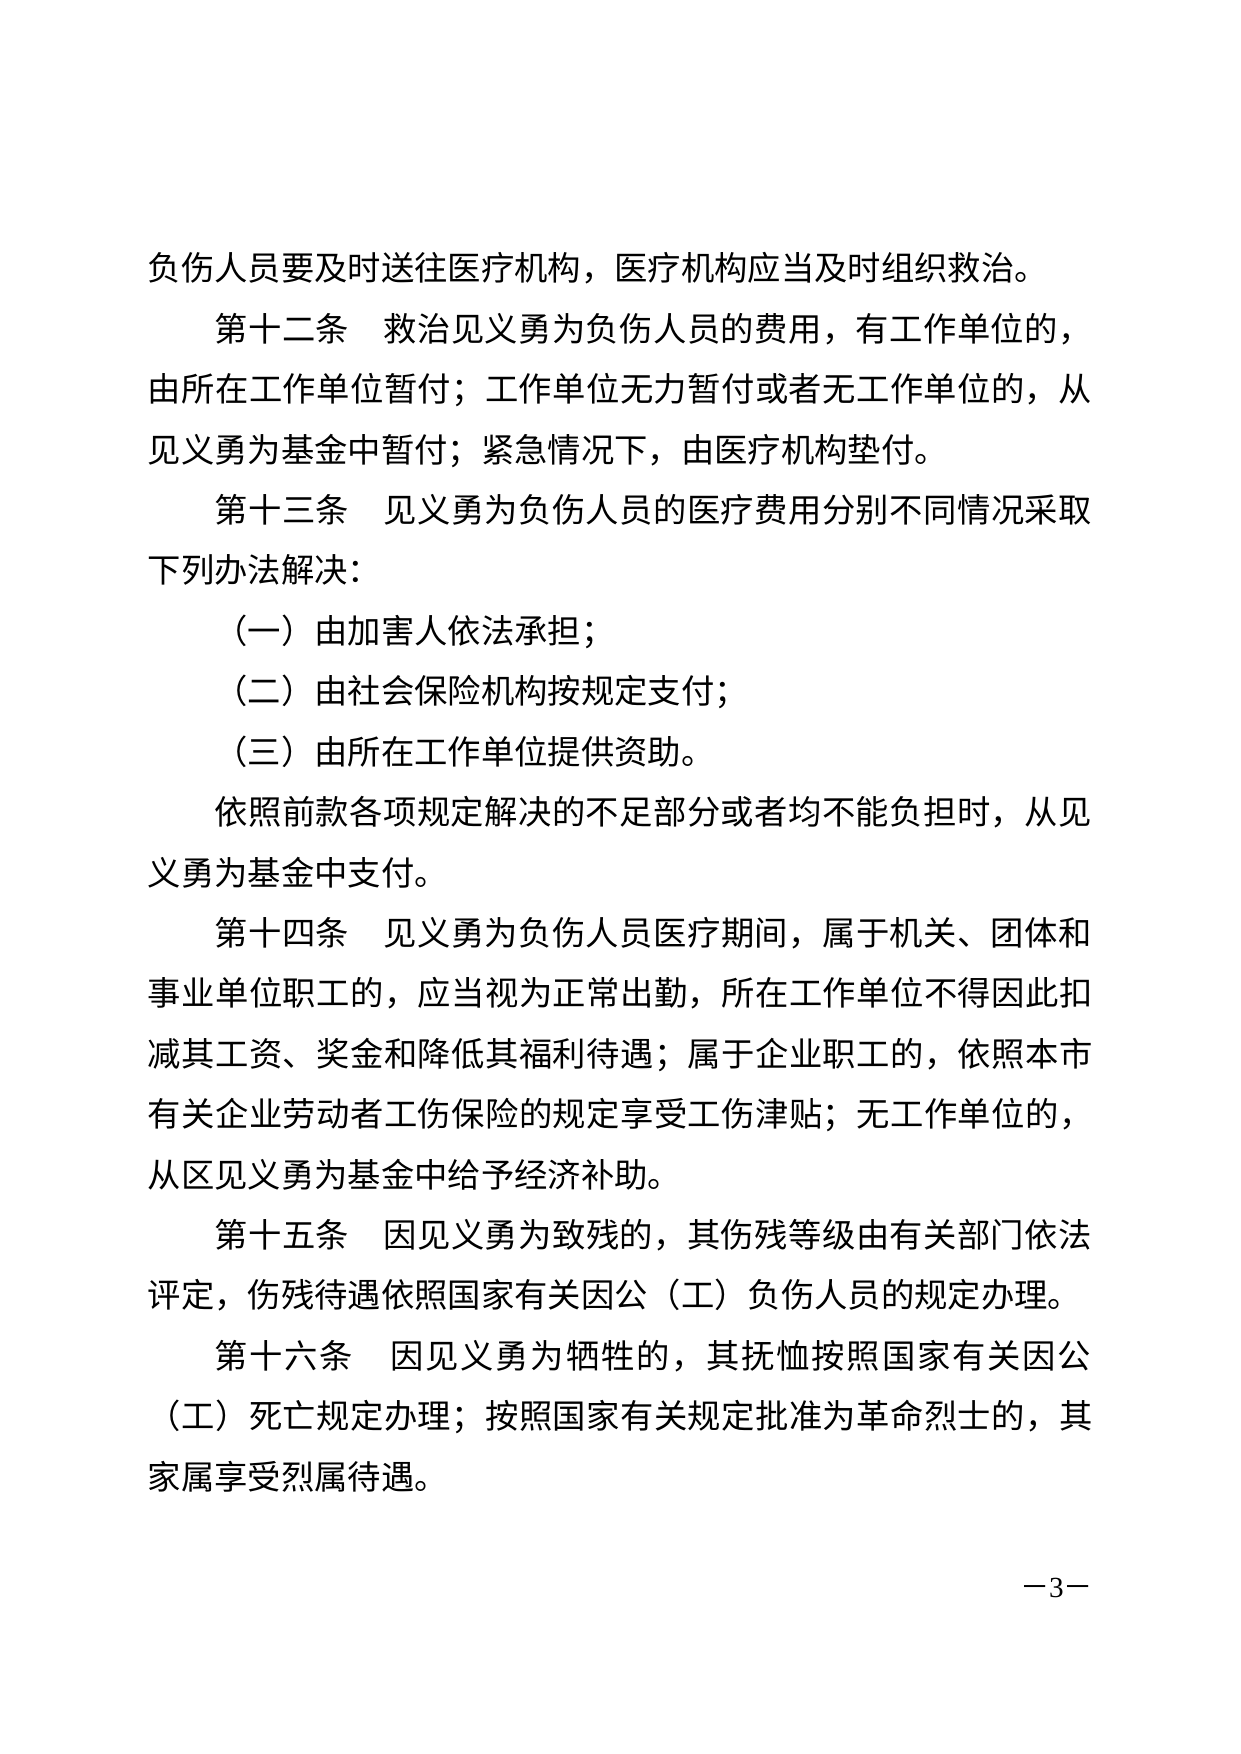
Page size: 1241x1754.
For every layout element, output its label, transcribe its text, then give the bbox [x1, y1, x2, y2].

text （三）由所在工作单位提供资助。 [148, 716, 1092, 776]
text 第十四条 见义勇为负伤人员医疗期间，属于机关、团体和事业单位职工的，应当视为正常出勤，所在工作单位不得因此扣减其工资、奖金和降低其福利待遇；属于企业职工的，依照本市有关企业劳动者工伤保险的规定享受工伤津贴；无工作单位的，从区见义勇为基金中给予经济补助。 [148, 897, 1092, 1199]
text 依照前款各项规定解决的不足部分或者均不能负担时，从见义勇为基金中支付。 [148, 776, 1092, 897]
text 第十六条 因见义勇为牺牲的，其抚恤按照国家有关因公（工）死亡规定办理；按照国家有关规定批准为革命烈士的，其家属享受烈属待遇。 [148, 1320, 1092, 1501]
text （一）由加害人依法承担； [148, 595, 1092, 655]
text 第十五条 因见义勇为致残的，其伤残等级由有关部门依法评定，伤残待遇依照国家有关因公（工）负伤人员的规定办理。 [148, 1199, 1092, 1320]
text 第十三条 见义勇为负伤人员的医疗费用分别不同情况采取下列办法解决： [148, 474, 1092, 595]
text （二）由社会保险机构按规定支付； [148, 655, 1092, 716]
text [148, 232, 1092, 293]
text 第十二条 救治见义勇为负伤人员的费用，有工作单位的，由所在工作单位暂付；工作单位无力暂付或者无工作单位的，从见义勇为基金中暂付；紧急情况下，由医疗机构垫付。 [148, 293, 1092, 474]
